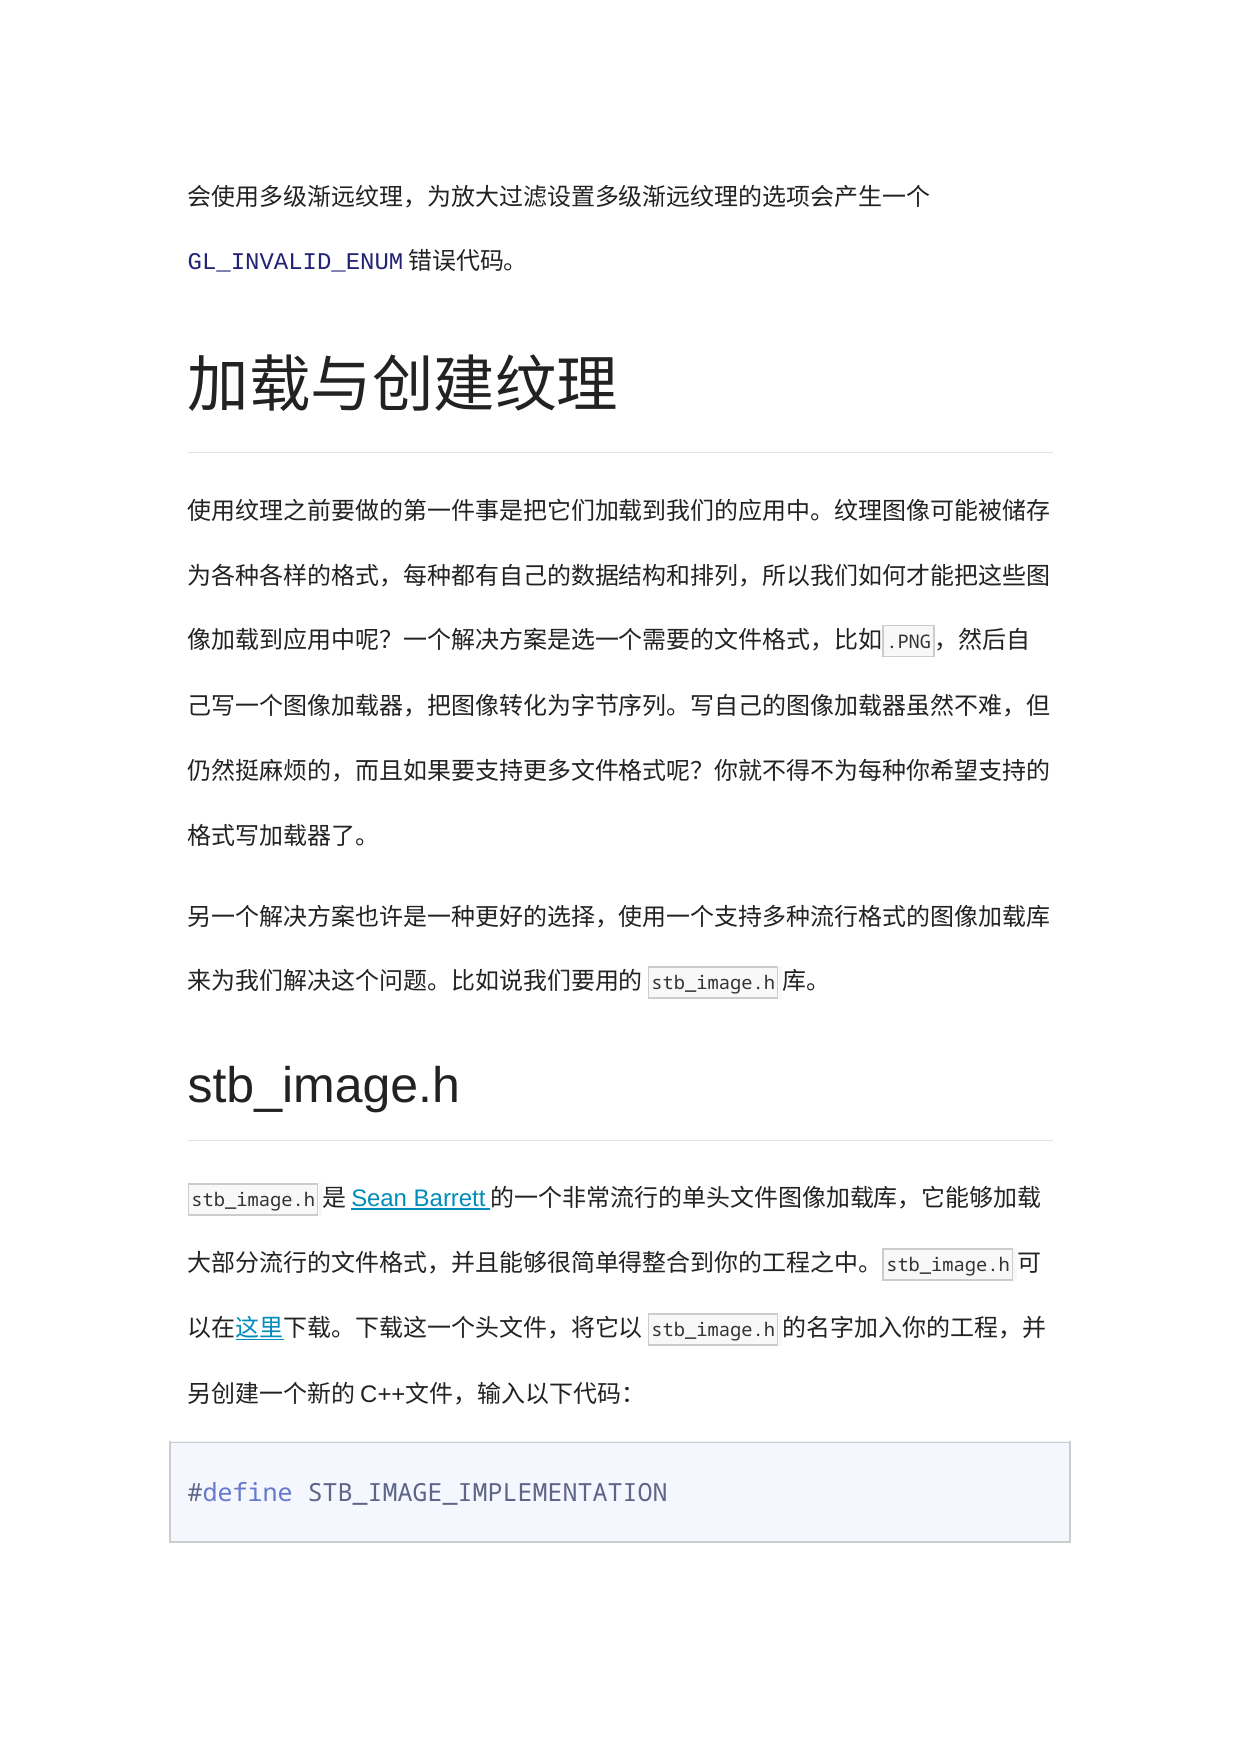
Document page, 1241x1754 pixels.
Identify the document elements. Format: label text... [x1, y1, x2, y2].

text stb_image.h [187, 1052, 1053, 1141]
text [187, 162, 1053, 292]
text 加载与创建纹理 [187, 331, 1053, 453]
text #define STB_IMAGE_IMPLEMENTATION [171, 1443, 1069, 1541]
text 使用纹理之前要做的第一件事是把它们加载到我们的应用中。纹理图像可能被储存为各种各样的格式，每种都有自己的数据结构和排列，所以我们如何才能把这些图像加载到应用中呢？一个解决方案是选一个需要的文件格式，比如.PNG，然后自己写一个图像加载器，把图像转化为字节序列。写自己的图像加载器虽然不难，但仍然挺麻烦的，而且如果要支持更多文件格式呢？你就不得不为每种你希望支持的格式写加载器了。 [187, 476, 1053, 866]
text stb_image.h是Sean Barrett的一个非常流行的单头文件图像加载库，它能够加载大部分流行的文件格式，并且能够很简单得整合到你的工程之中。stb_image.h可以在这里下载。下载这一个头文件，将它以stb_image.h的名字加入你的工程，并另创建一个新的C++文件，输入以下代码： [187, 1165, 1053, 1425]
text 另一个解决方案也许是一种更好的选择，使用一个支持多种流行格式的图像加载库来为我们解决这个问题。比如说我们要用的stb_image.h库。 [187, 883, 1053, 1013]
